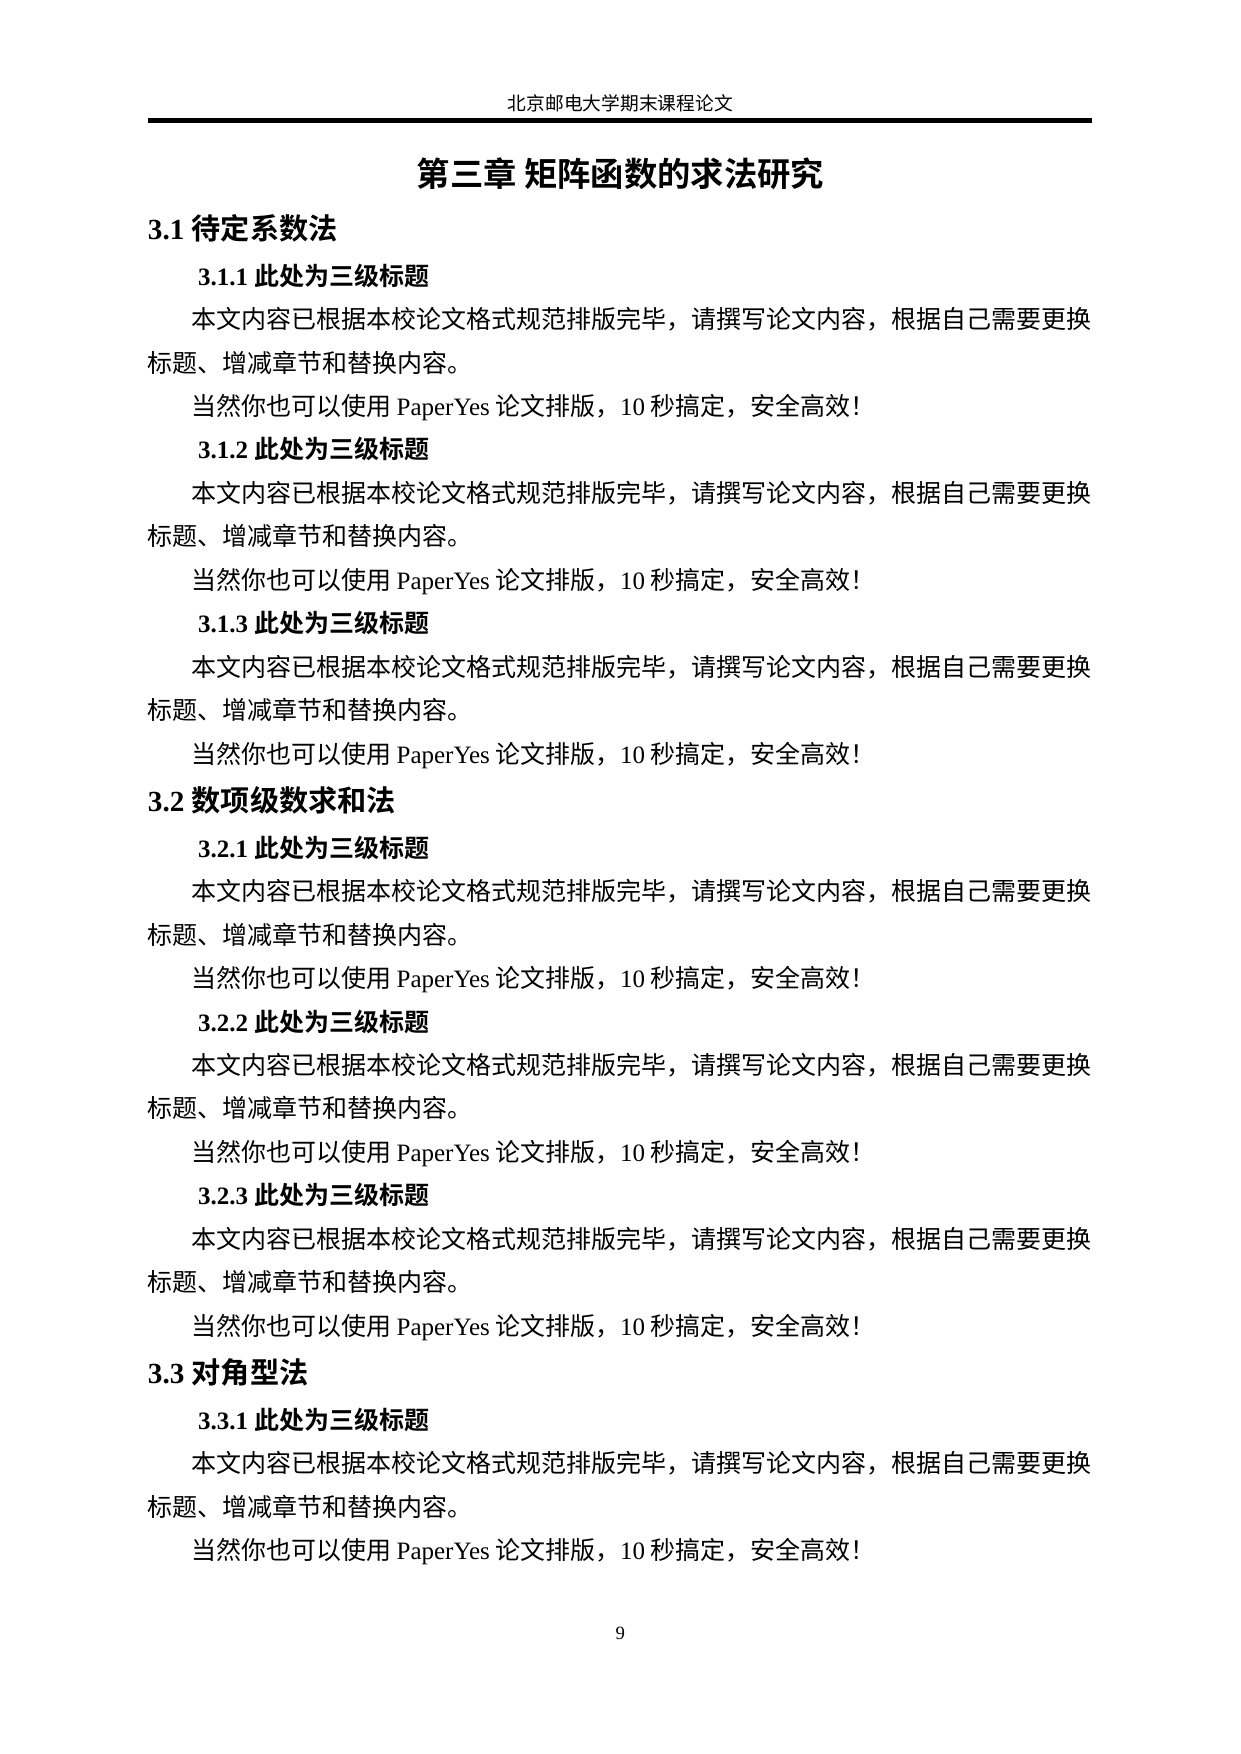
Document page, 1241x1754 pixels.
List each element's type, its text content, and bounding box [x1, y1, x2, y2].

subtitle 3.3.1 此处为三级标题 [148, 1400, 1092, 1436]
text 本文内容已根据本校论文格式规范排版完毕，请撰写论文内容，根据自己需要更换标题、增减章节和替换内容。 [148, 300, 1092, 379]
text 本文内容已根据本校论文格式规范排版完毕，请撰写论文内容，根据自己需要更换标题、增减章节和替换内容。 [148, 473, 1092, 553]
text 当然你也可以使用PaperYes论文排版，10秒搞定，安全高效！ [148, 387, 1092, 423]
subtitle 3.2 数项级数求和法 [148, 777, 1092, 820]
subtitle 3.2.3 此处为三级标题 [148, 1176, 1092, 1212]
subtitle 3.1.3 此处为三级标题 [148, 604, 1092, 640]
subtitle 第三章 矩阵函数的求法研究 [148, 148, 1092, 196]
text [148, 1444, 1092, 1523]
text 当然你也可以使用PaperYes论文排版，10秒搞定，安全高效！ [148, 734, 1092, 770]
subtitle 3.3 对角型法 [148, 1349, 1092, 1392]
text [148, 1219, 1092, 1299]
subtitle 3.2.1 此处为三级标题 [148, 828, 1092, 864]
text 当然你也可以使用PaperYes论文排版，10秒搞定，安全高效！ [148, 560, 1092, 597]
text 本文内容已根据本校论文格式规范排版完毕，请撰写论文内容，根据自己需要更换标题、增减章节和替换内容。 [148, 1045, 1092, 1125]
subtitle 3.2.2 此处为三级标题 [148, 1002, 1092, 1038]
text 当然你也可以使用PaperYes论文排版，10秒搞定，安全高效！ [148, 958, 1092, 995]
text 本文内容已根据本校论文格式规范排版完毕，请撰写论文内容，根据自己需要更换标题、增减章节和替换内容。 [148, 872, 1092, 951]
subtitle 3.1.2 此处为三级标题 [148, 430, 1092, 466]
text 当然你也可以使用PaperYes论文排版，10秒搞定，安全高效！ [148, 1306, 1092, 1342]
subtitle 3.1 待定系数法 [148, 206, 1092, 248]
text 当然你也可以使用PaperYes论文排版，10秒搞定，安全高效！ [148, 1531, 1092, 1567]
subtitle 3.1.1 此处为三级标题 [148, 256, 1092, 292]
text 本文内容已根据本校论文格式规范排版完毕，请撰写论文内容，根据自己需要更换标题、增减章节和替换内容。 [148, 647, 1092, 727]
text 当然你也可以使用PaperYes论文排版，10秒搞定，安全高效！ [148, 1132, 1092, 1168]
